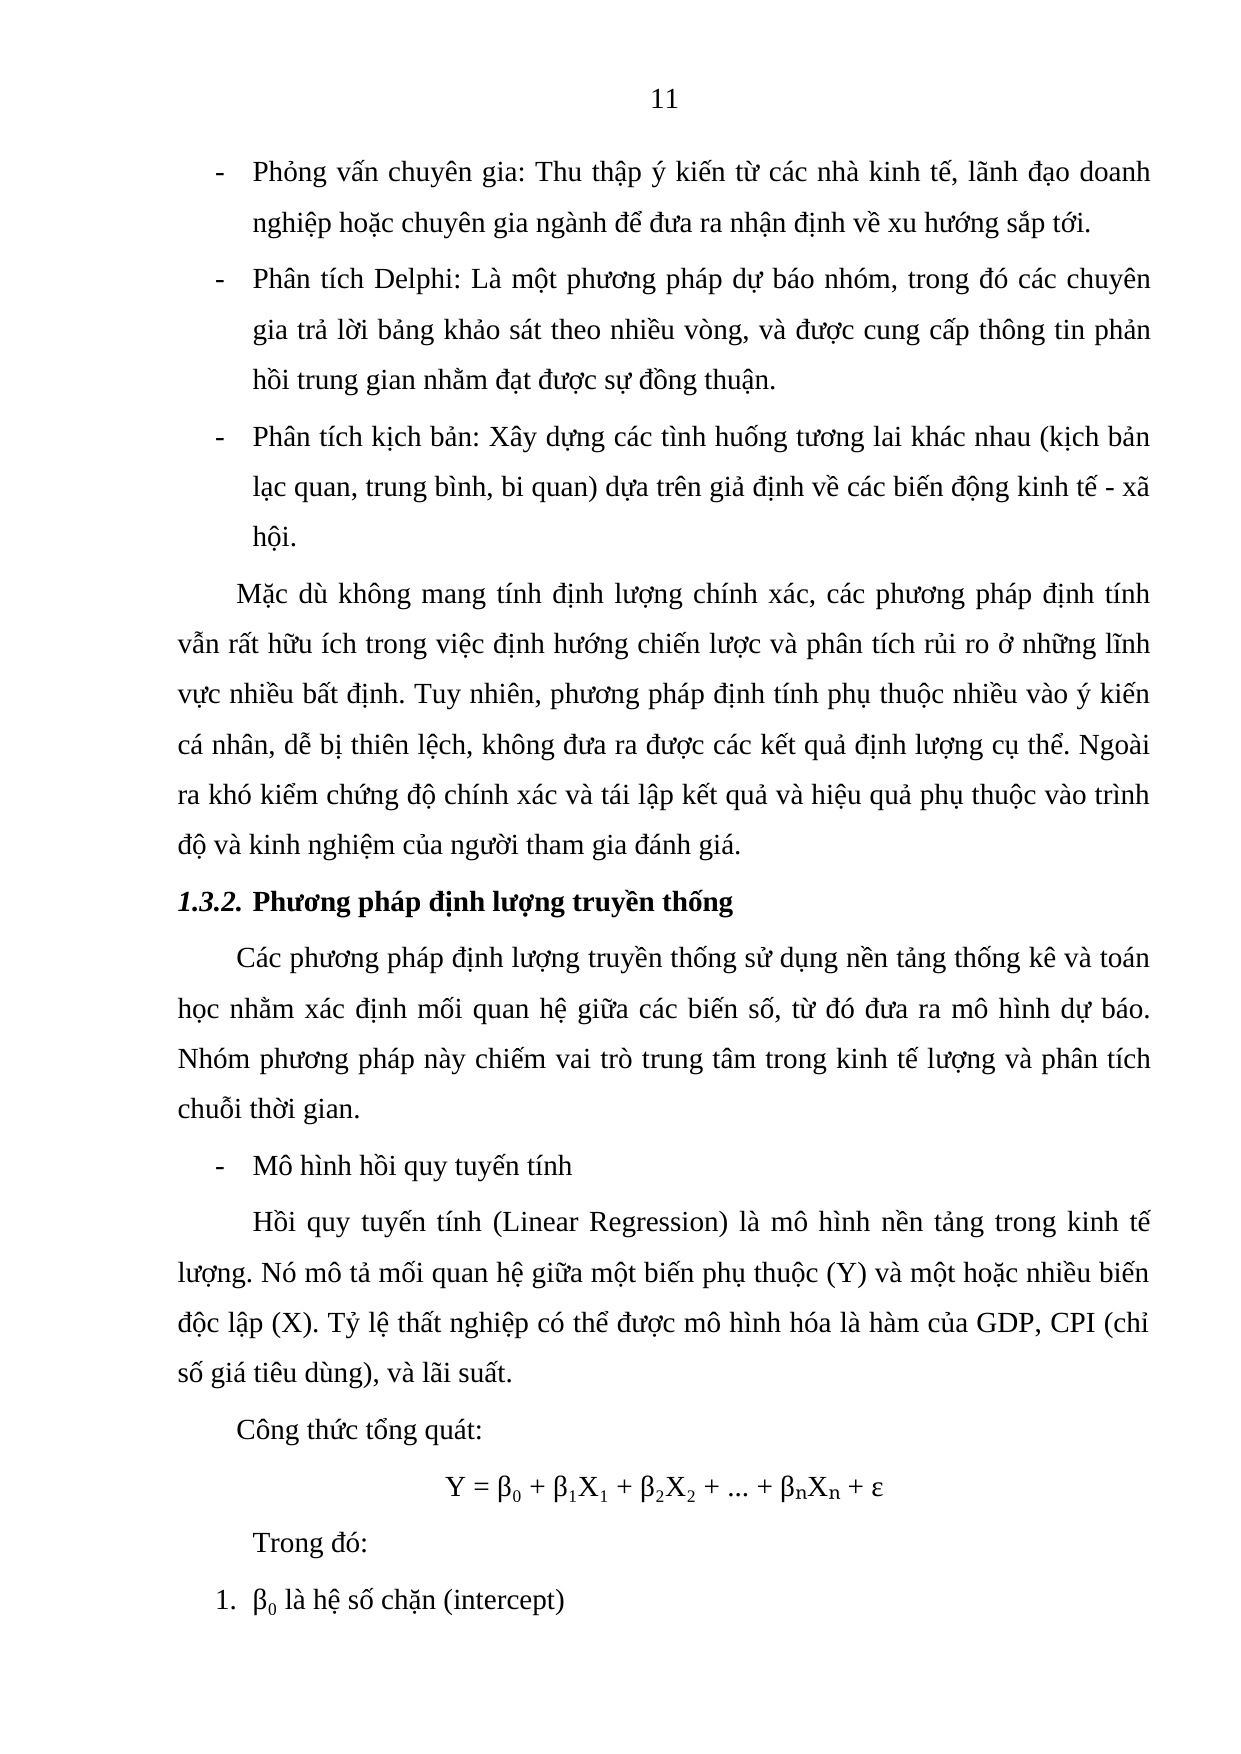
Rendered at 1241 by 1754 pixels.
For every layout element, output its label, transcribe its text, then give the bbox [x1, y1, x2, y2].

list Phỏng vấn chuyên gia: Thu thập ý kiến từ các nhà kinh tế, lãnh đạo doanh nghiệp hoặc chuyên gia ngành để đưa ra nhận định về xu hướng sắp tới. [215, 154, 1152, 238]
list Phân tích Delphi: Là một phương pháp dự báo nhóm, trong đó các chuyên gia trả lời bảng khảo sát theo nhiều vòng, và được cung cấp thông tin phản hồi trung gian nhằm đạt được sự đồng thuận. [215, 261, 1152, 396]
text Các phương pháp định lượng truyền thống sử dụng nền tảng thống kê và toán học nhằm xác định mối quan hệ giữa các biến số, từ đó đưa ra mô hình dự báo. Nhóm phương pháp này chiếm vai trò trung tâm trong kinh tế lượng và phân tích chuỗi thời gian. [177, 941, 1152, 1125]
list Mô hình hồi quy tuyến tính [215, 1148, 1152, 1182]
text Công thức tổng quát: [177, 1412, 1152, 1446]
text Trong đó: [177, 1525, 1152, 1559]
list β₀ là hệ số chặn (intercept) [215, 1582, 1152, 1615]
list Phân tích kịch bản: Xây dựng các tình huống tương lai khác nhau (kịch bản lạc quan, trung bình, bi quan) dựa trên giả định về các biến động kinh tế - xã hội. [215, 419, 1152, 553]
subtitle Phương pháp định lượng truyền thống [177, 884, 1152, 917]
text Y = β₀ + β₁X₁ + β₂X₂ + ... + βₙXₙ + ε [177, 1469, 1152, 1502]
text Hồi quy tuyến tính (Linear Regression) là mô hình nền tảng trong kinh tế lượng. Nó mô tả mối quan hệ giữa một biến phụ thuộc (Y) và một hoặc nhiều biến độc lập (X). Tỷ lệ thất nghiệp có thể được mô hình hóa là hàm của GDP, CPI (chỉ số giá tiêu dùng), và lãi suất. [177, 1204, 1152, 1389]
text Mặc dù không mang tính định lượng chính xác, các phương pháp định tính vẫn rất hữu ích trong việc định hướng chiến lược và phân tích rủi ro ở những lĩnh vực nhiều bất định. Tuy nhiên, phương pháp định tính phụ thuộc nhiều vào ý kiến cá nhân, dễ bị thiên lệch, không đưa ra được các kết quả định lượng cụ thể. Ngoài ra khó kiểm chứng độ chính xác và tái lập kết quả và hiệu quả phụ thuộc vào trình độ và kinh nghiệm của người tham gia đánh giá. [177, 576, 1152, 861]
